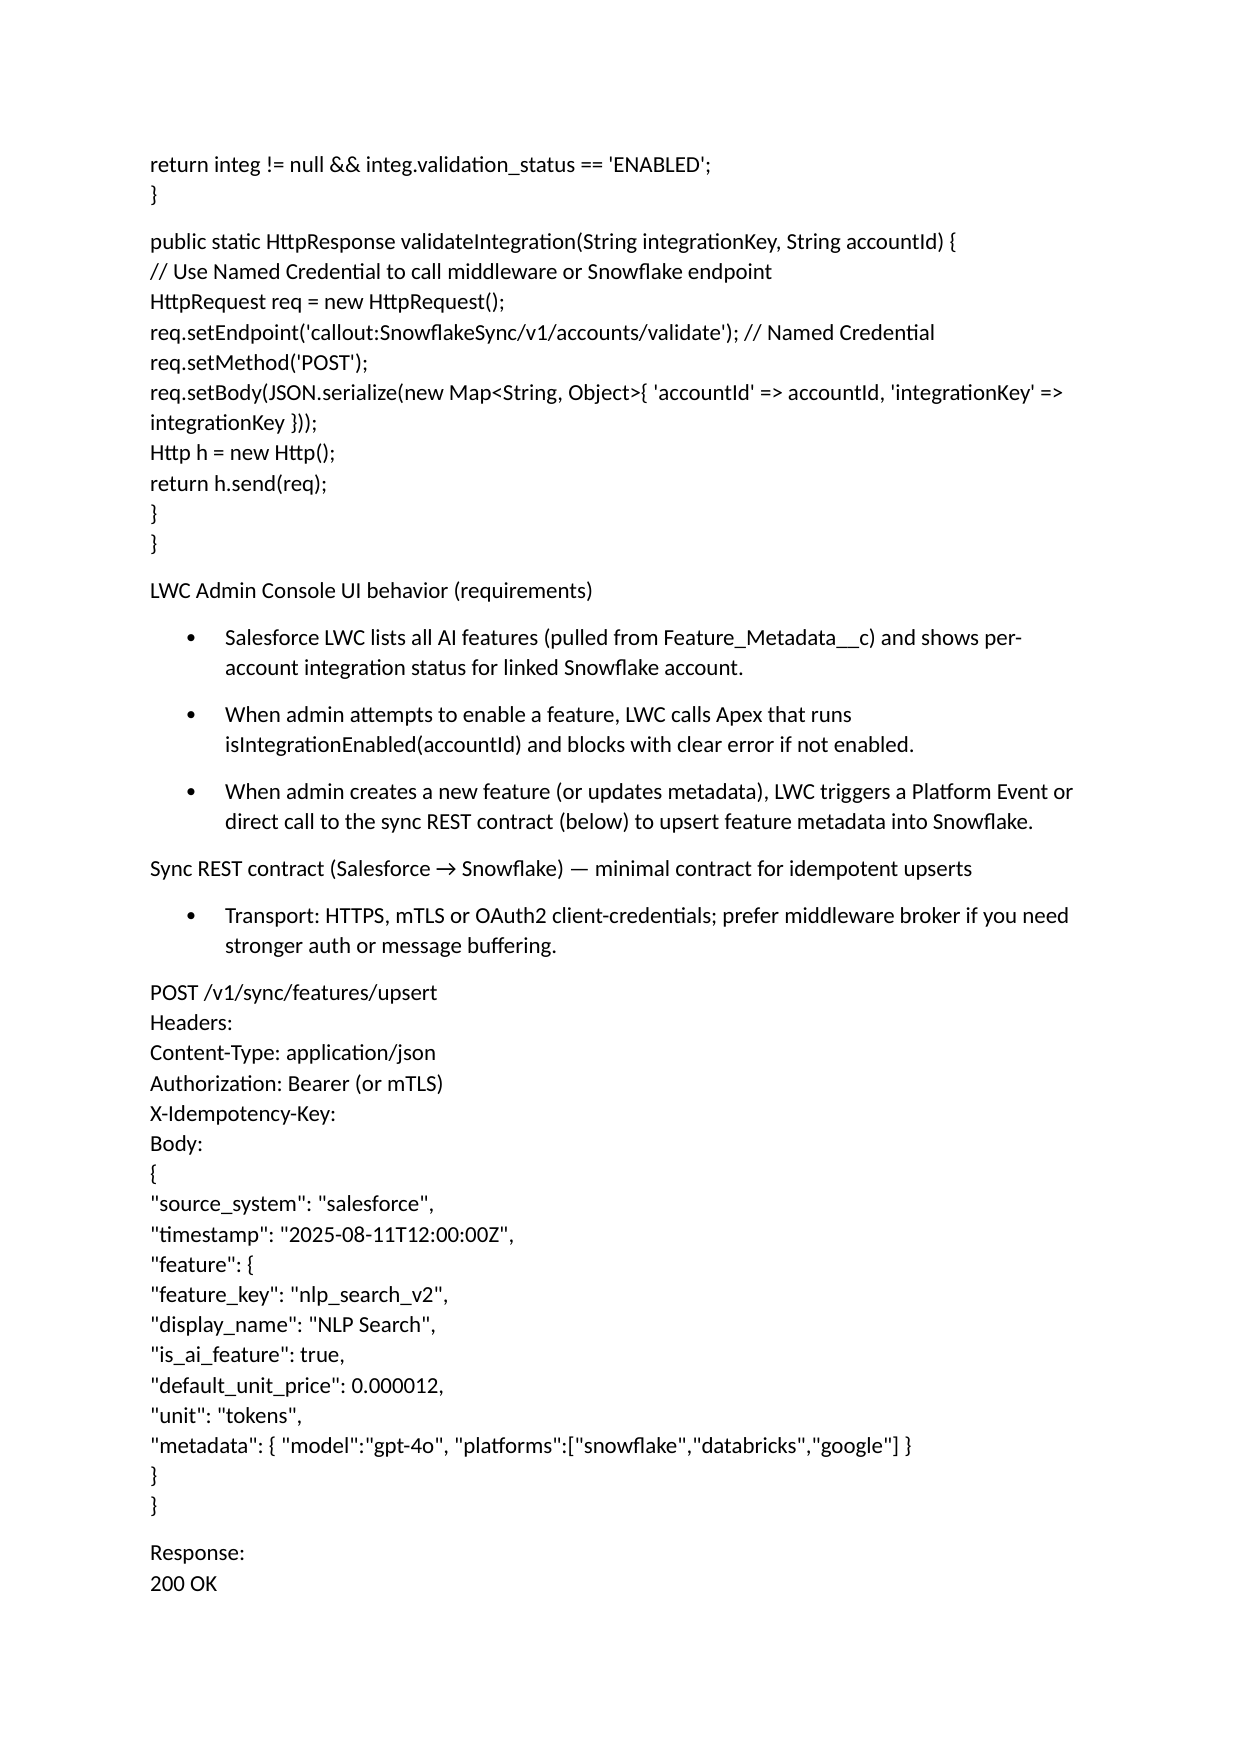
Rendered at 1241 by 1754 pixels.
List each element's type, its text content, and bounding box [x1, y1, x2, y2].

text public static HttpResponse validateIntegration(String integrationKey, String accountId) { // Use Named Credential to call middleware or Snowflake endpoint HttpRequest req = new HttpRequest(); req.setEndpoint('callout:SnowflakeSync/v1/accounts/validate'); // Named Credential req.setMethod('POST'); req.setBody(JSON.serialize(new Map<String, Object>{ 'accountId' => accountId, 'integrationKey' => integrationKey })); Http h = new Http(); return h.send(req); } } [150, 227, 1090, 557]
list Transport: HTTPS, mTLS or OAuth2 client-credentials; prefer middleware broker if you need stronger auth or message buffering. [187, 901, 1090, 959]
text Sync REST contract (Salesforce → Snowflake) — minimal contract for idempotent upserts [150, 854, 1090, 882]
list When admin creates a new feature (or updates metadata), LWC triggers a Platform Event or direct call to the sync REST contract (below) to upsert feature metadata into Snowflake. [187, 777, 1090, 835]
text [150, 150, 1090, 208]
text LWC Admin Console UI behavior (requirements) [150, 576, 1090, 604]
list When admin attempts to enable a feature, LWC calls Apex that runs isIntegrationEnabled(accountId) and blocks with clear error if not enabled. [187, 700, 1090, 758]
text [150, 1538, 1090, 1597]
text POST /v1/sync/features/upsert Headers: Content-Type: application/json Authorization: Bearer (or mTLS) X-Idempotency-Key: Body: { "source_system": "salesforce", "timestamp": "2025-08-11T12:00:00Z", "feature": { "feature_key": "nlp_search_v2", "display_name": "NLP Search", "is_ai_feature": true, "default_unit_price": 0.000012, "unit": "tokens", "metadata": { "model":"gpt-4o", "platforms":["snowflake","databricks","google"] } } } [150, 978, 1090, 1520]
list Salesforce LWC lists all AI features (pulled from Feature_Metadata__c) and shows per-account integration status for linked Snowflake account. [187, 623, 1090, 681]
